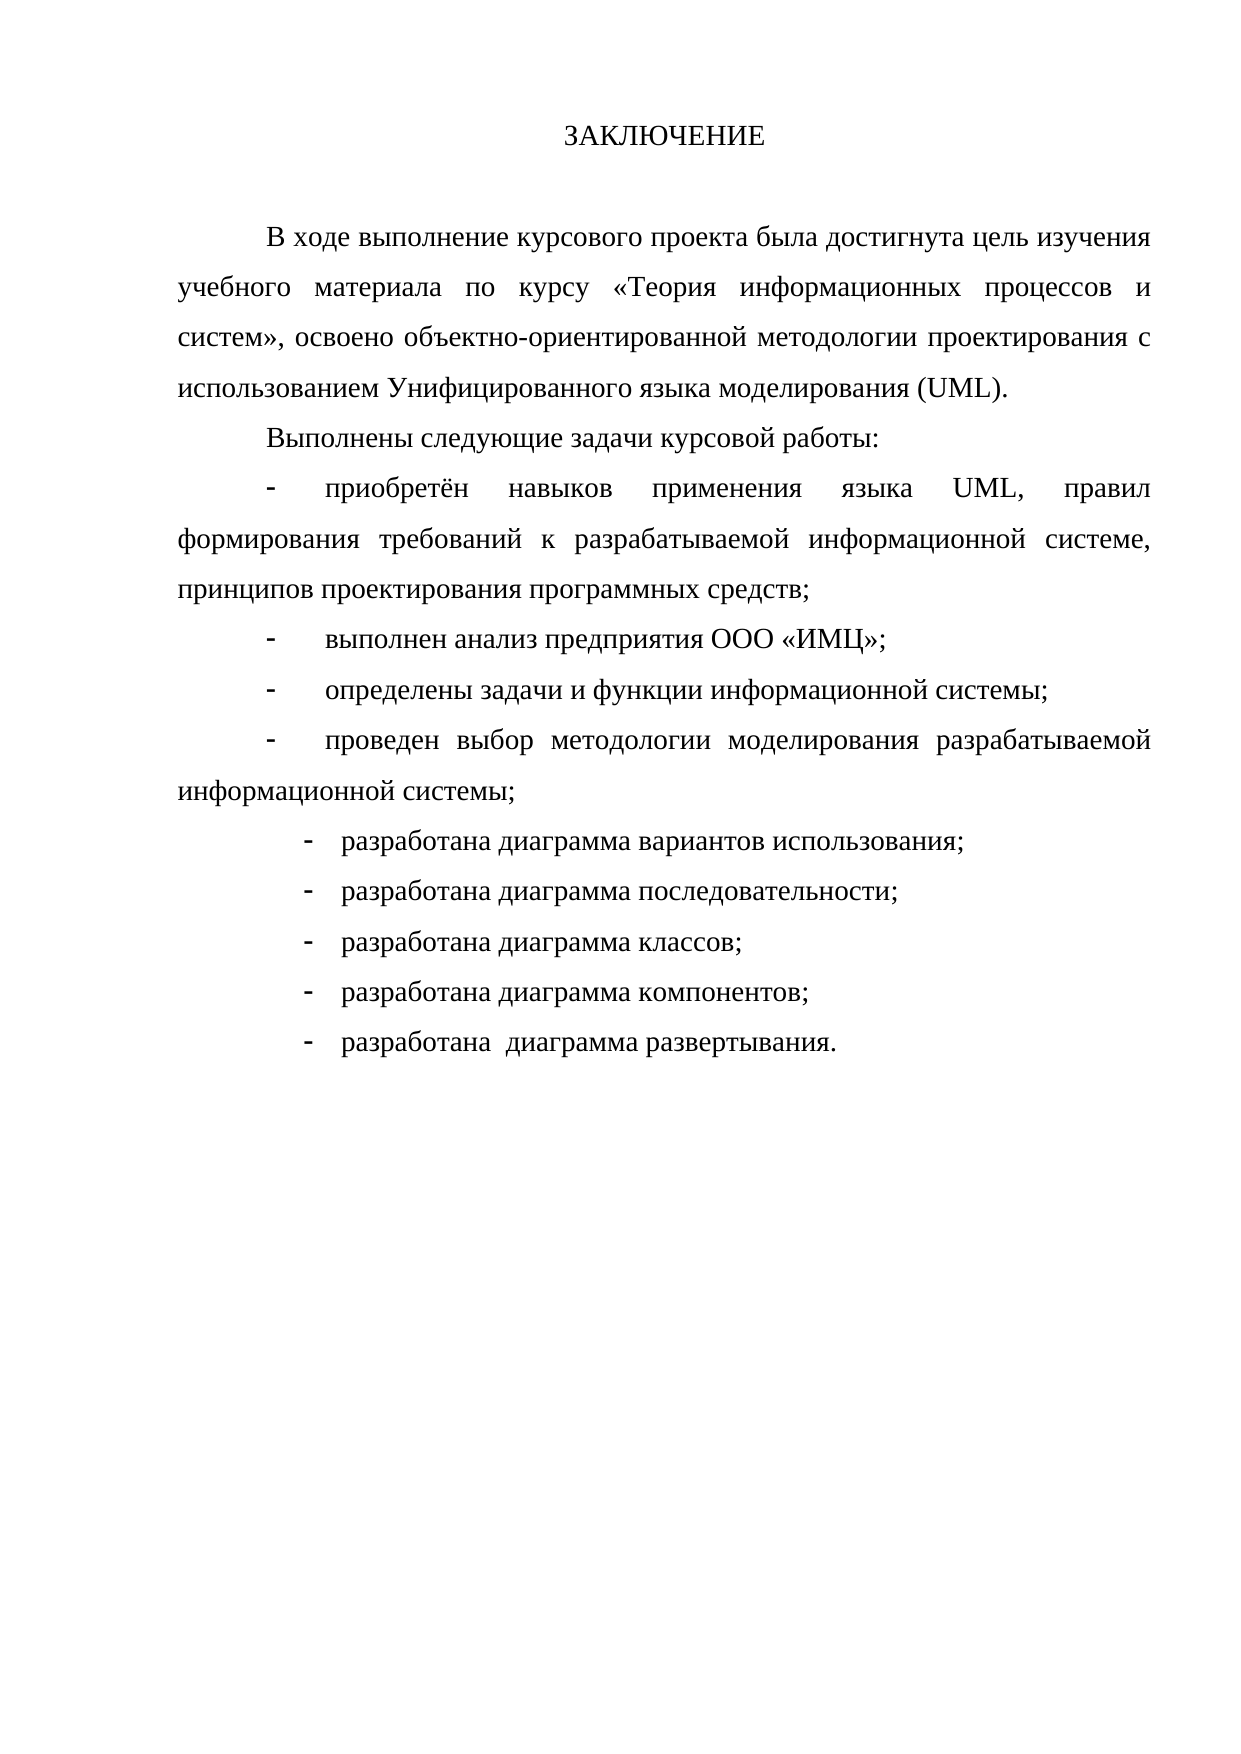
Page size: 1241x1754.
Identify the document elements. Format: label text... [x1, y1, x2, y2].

list разработана диаграмма компонентов; [303, 974, 1152, 1008]
list ЗАКЛЮЧЕНИЕ [177, 118, 1152, 152]
list проведен выбор методологии моделирования разрабатываемой информационной системы; [177, 722, 1152, 806]
list разработана диаграмма развертывания. [303, 1024, 1152, 1058]
text Выполнены следующие задачи курсовой работы: [177, 420, 1152, 453]
list выполнен анализ предприятия ООО «ИМЦ»; [177, 621, 1152, 655]
list разработана диаграмма вариантов использования; [303, 823, 1152, 857]
list определены задачи и функции информационной системы; [177, 672, 1152, 705]
list разработана диаграмма классов; [303, 924, 1152, 957]
list В ходе выполнение курсового проекта была достигнута цель изучения учебного материала по курсу «Теория информационных процессов и систем», освоено объектно-ориентированной методологии проектирования с использованием Унифицированного языка моделирования (UML). [177, 219, 1152, 403]
list разработана диаграмма последовательности; [303, 873, 1152, 907]
list приобретён навыков применения языка UML, правил формирования требований к разрабатываемой информационной системе, принципов проектирования программных средств; [177, 470, 1152, 604]
